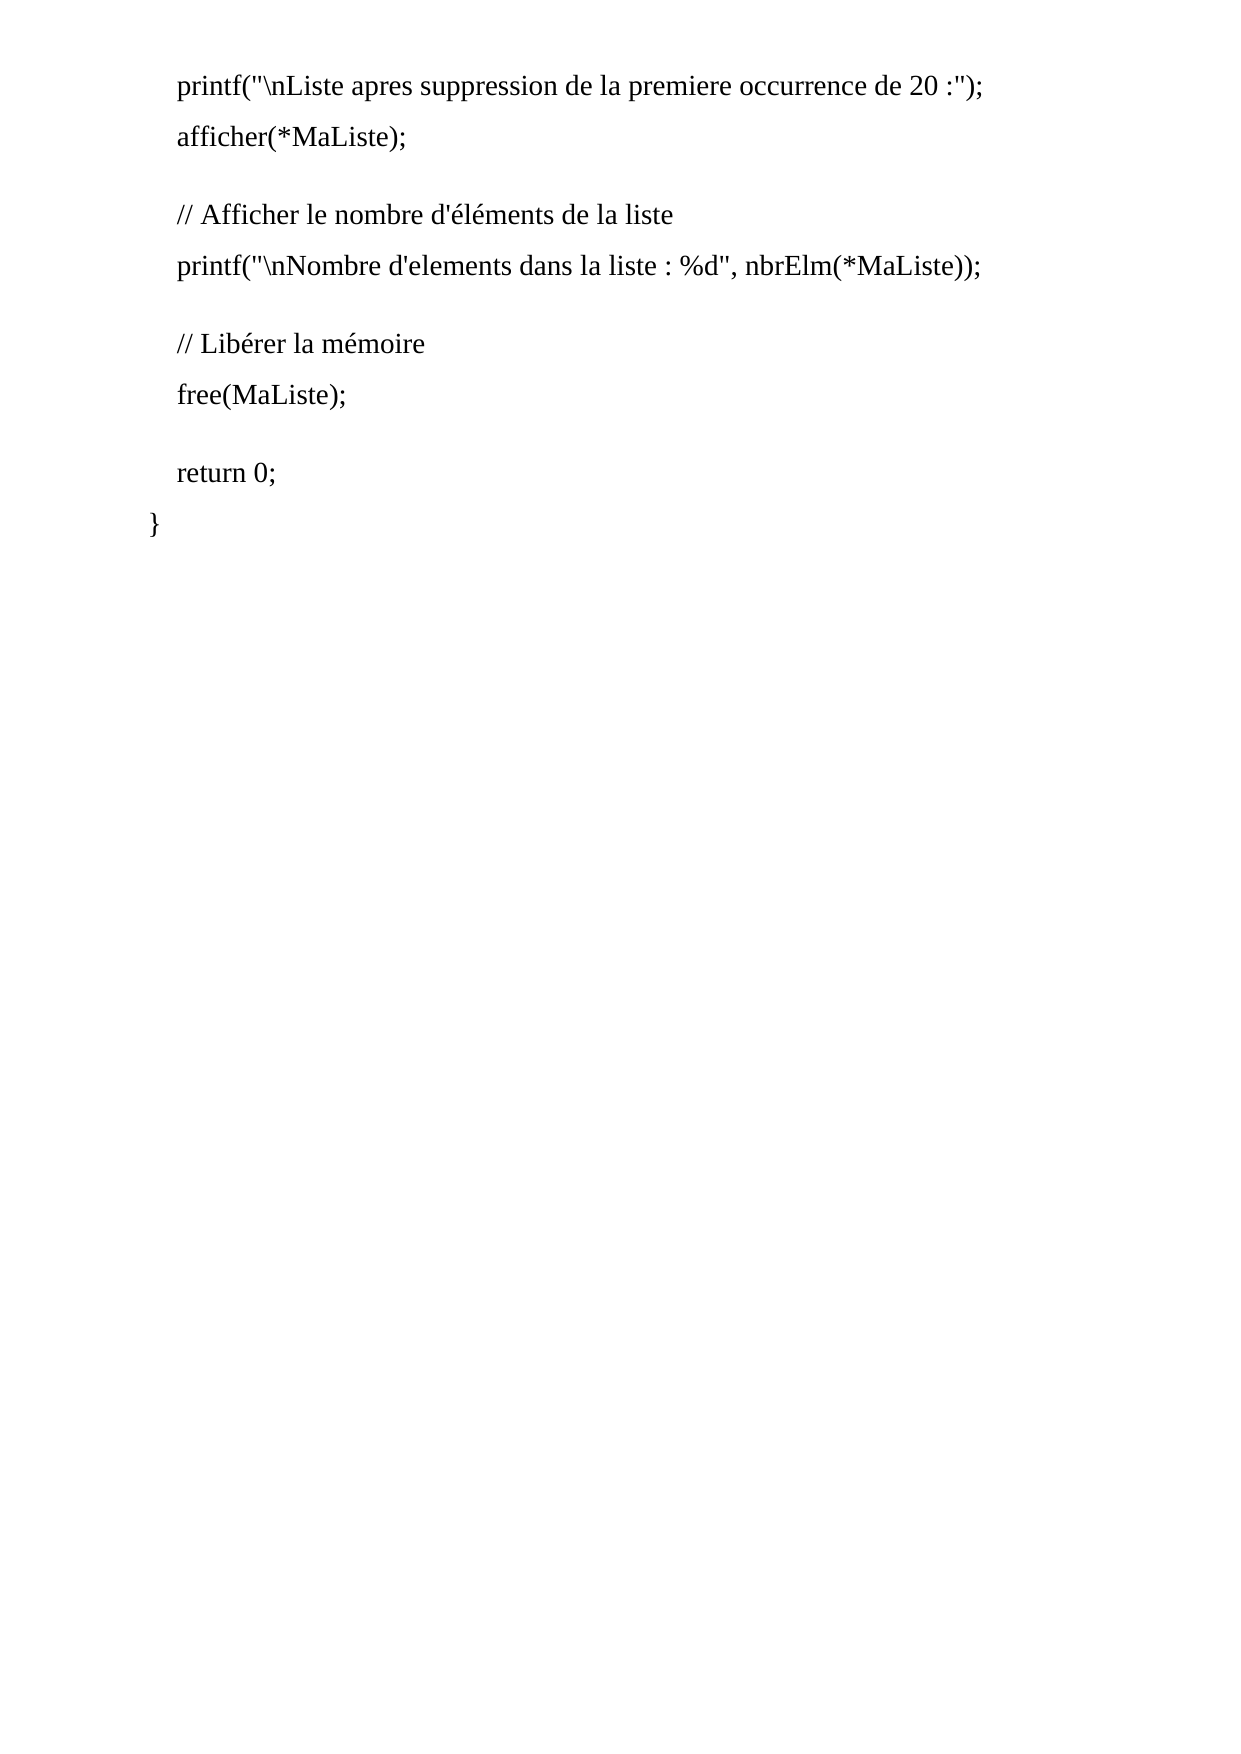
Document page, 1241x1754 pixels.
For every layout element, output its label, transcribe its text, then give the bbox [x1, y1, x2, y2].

text printf("\nListe apres suppression de la premiere occurrence de 20 :"); [147, 68, 1163, 102]
text } [147, 506, 1163, 539]
text printf("\nNombre d'elements dans la liste : %d", nbrElm(*MaListe)); [147, 248, 1163, 281]
text return 0; [147, 456, 1163, 489]
text afficher(*MaListe); [147, 119, 1163, 152]
text // Afficher le nombre d'éléments de la liste [147, 197, 1163, 231]
text free(MaListe); [147, 377, 1163, 410]
text // Libérer la mémoire [147, 327, 1163, 360]
